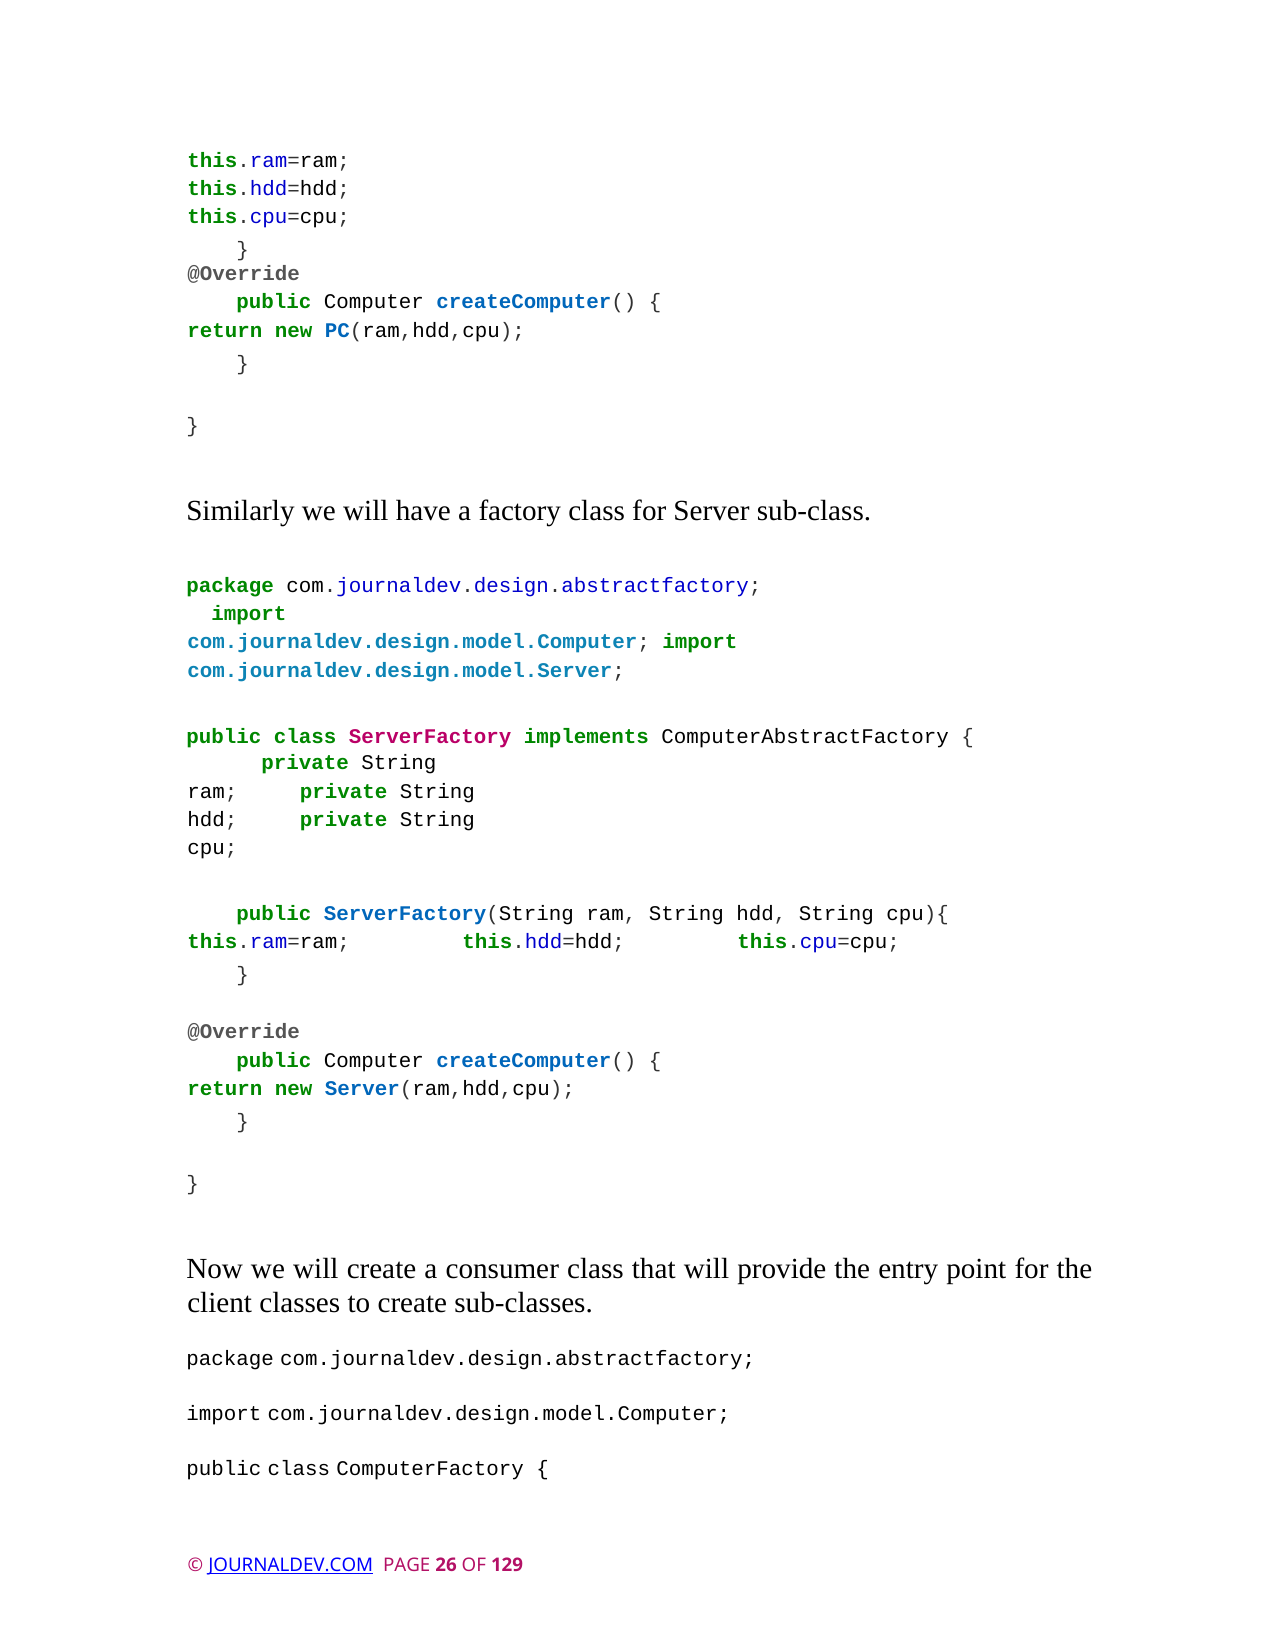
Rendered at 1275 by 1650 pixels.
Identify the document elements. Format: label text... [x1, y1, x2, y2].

text } [186, 352, 1096, 376]
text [186, 150, 575, 230]
text } @Override [186, 239, 375, 287]
text Similarly we will have a factory class for Server sub-class. [186, 493, 1094, 526]
text public ServerFactory(String ram, String hdd, String cpu){ this.ram=ram; this.hdd=hdd; this.cpu=cpu; [186, 903, 963, 954]
text public class ComputerFactory { [186, 1458, 1096, 1480]
text public class ServerFactory implements ComputerAbstractFactory { [186, 725, 1096, 748]
text Now we will create a consumer class that will provide the entry point for the client classes to create sub-classes. [186, 1251, 1094, 1318]
text package com.journaldev.design.abstractfactory; [186, 1348, 1096, 1370]
text import com.journaldev.design.model.Computer; import com.journaldev.design.model.Server; [186, 603, 750, 683]
text package com.journaldev.design.abstractfactory; [186, 575, 1096, 599]
text } [186, 964, 1096, 987]
text } [186, 1173, 1096, 1197]
text public Computer createComputer() { return new PC(ram,hdd,cpu); [186, 291, 750, 343]
text } [186, 1111, 1096, 1135]
text public Computer createComputer() { return new Server(ram,hdd,cpu); [186, 1050, 750, 1102]
text } [186, 415, 1096, 438]
text @Override [186, 993, 375, 1045]
text private String ram; private String hdd; private String cpu; [186, 752, 488, 861]
text import com.journaldev.design.model.Computer; [186, 1403, 1096, 1425]
